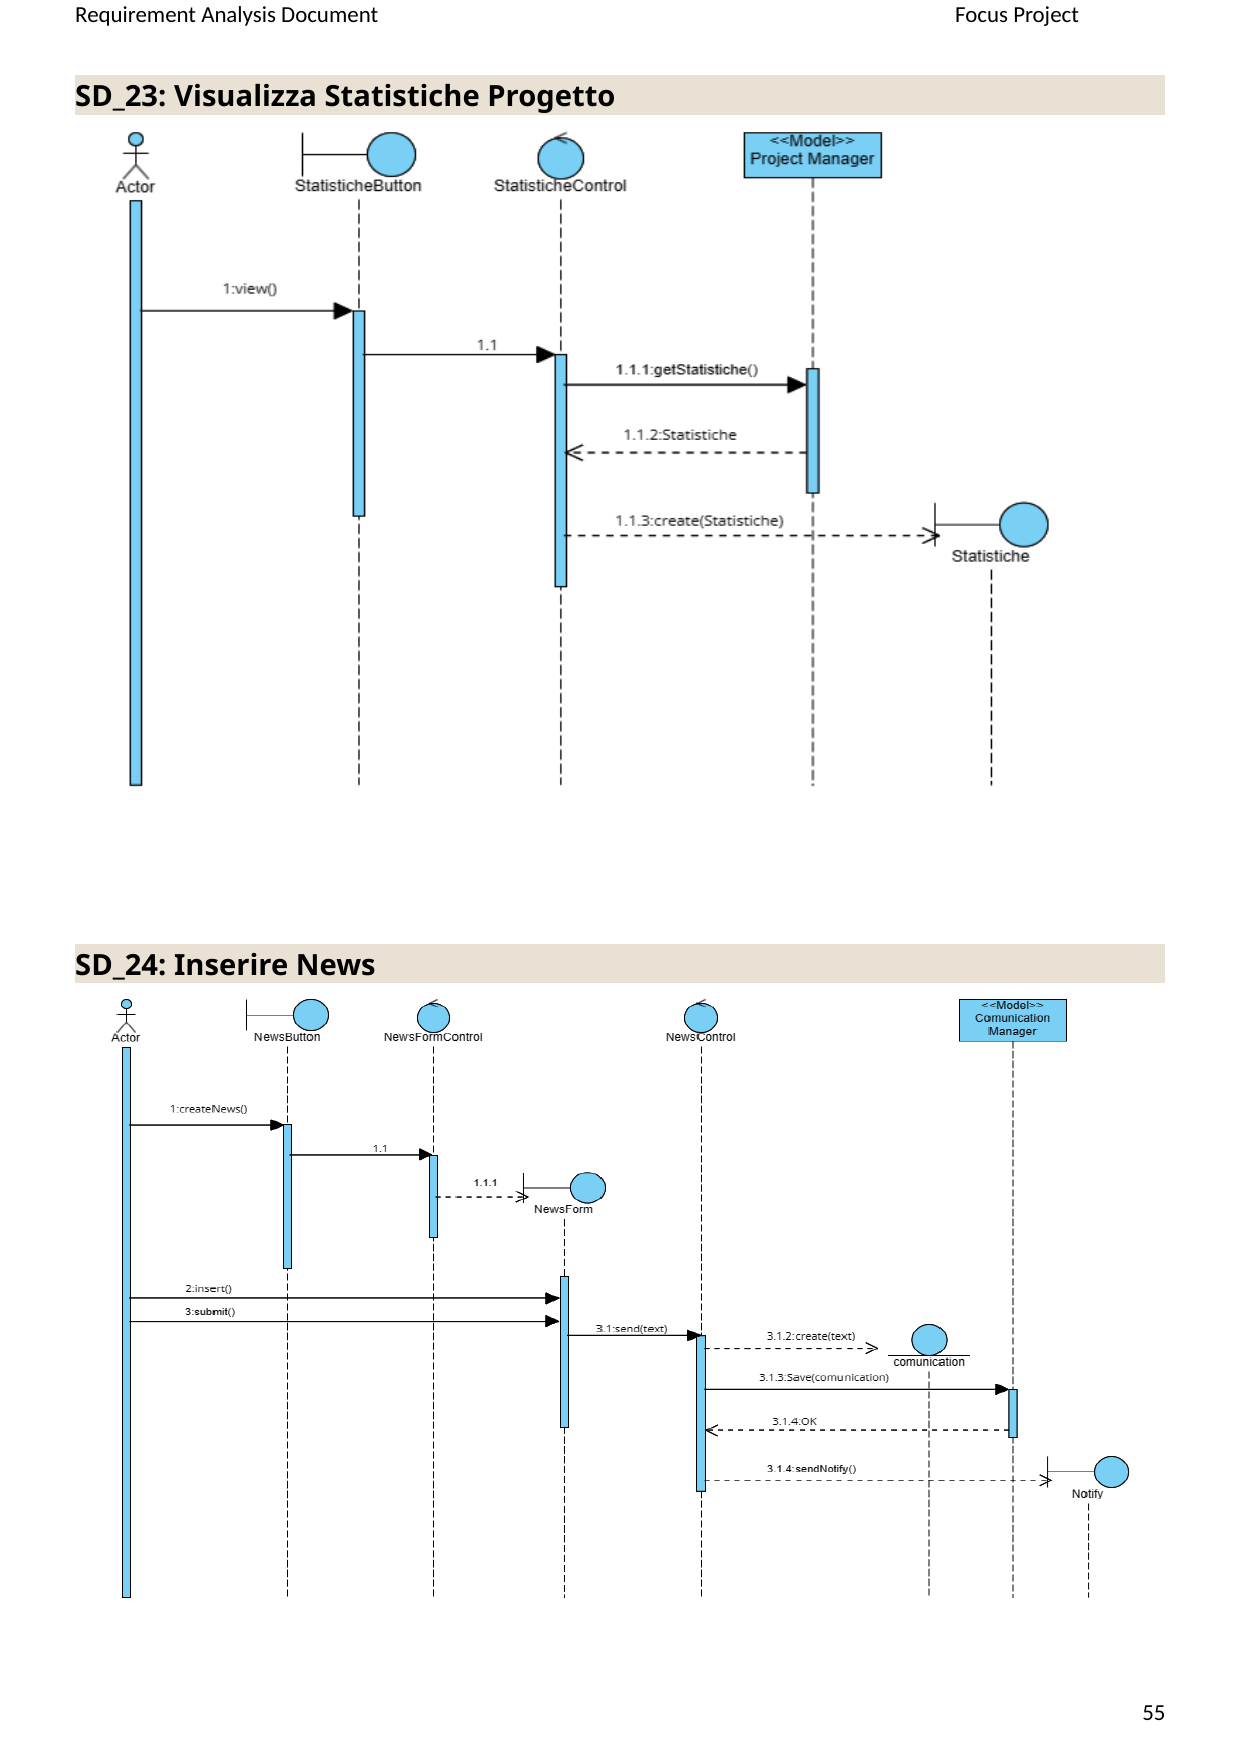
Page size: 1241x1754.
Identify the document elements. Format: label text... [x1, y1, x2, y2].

text SD_23: Visualizza Statistiche Progetto [75, 75, 1165, 115]
text SD_24: Inserire News [75, 944, 1165, 983]
picture [92, 986, 1148, 1617]
picture [99, 117, 1142, 814]
